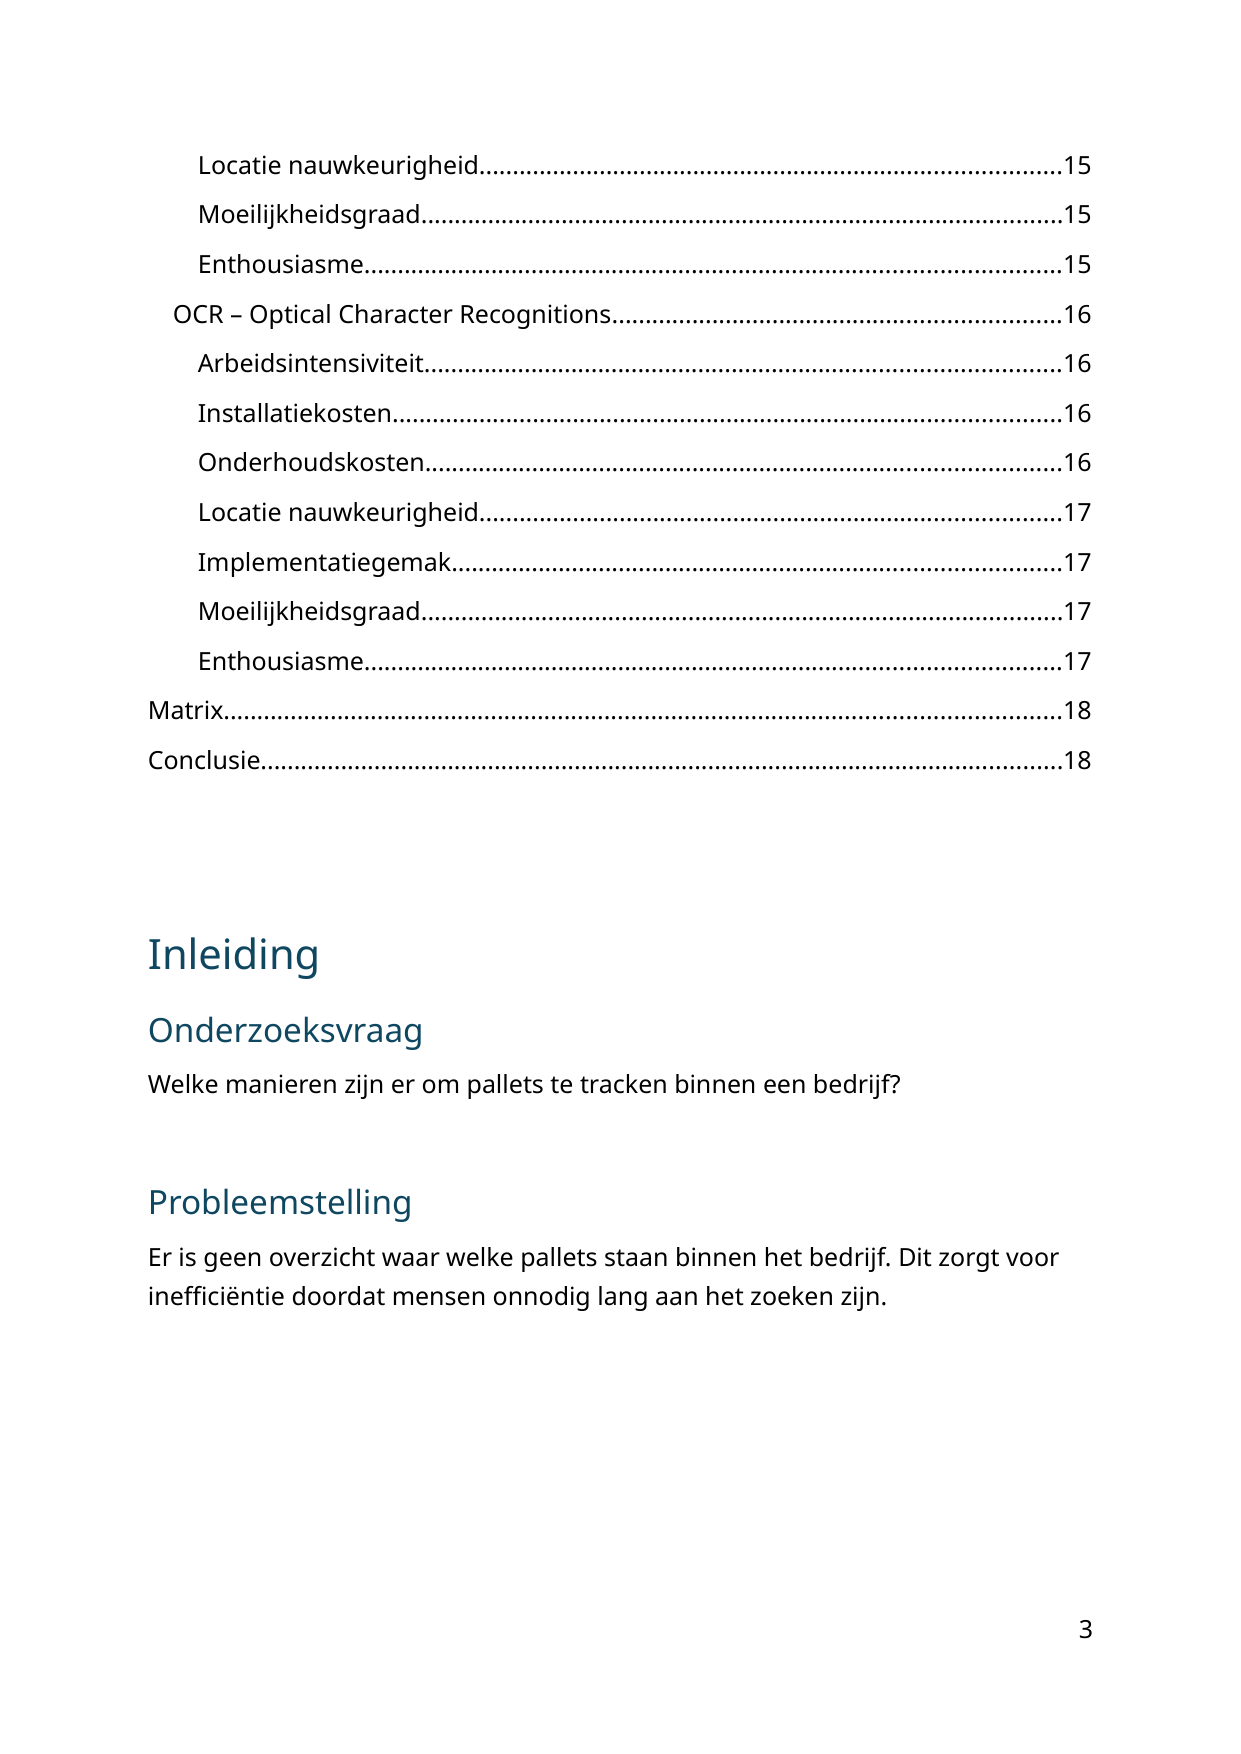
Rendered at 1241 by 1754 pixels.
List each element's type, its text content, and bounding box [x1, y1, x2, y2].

subtitle Inleiding [148, 925, 1093, 981]
subtitle Probleemstelling [148, 1179, 1093, 1224]
subtitle Onderzoeksvraag [148, 1007, 1093, 1052]
text Er is geen overzicht waar welke pallets staan binnen het bedrijf. Dit zorgt voor inefficiëntie doordat mensen onnodig lang aan het zoeken zijn. [148, 1239, 1093, 1312]
text Welke manieren zijn er om pallets te tracken binnen een bedrijf? [148, 1067, 1093, 1101]
